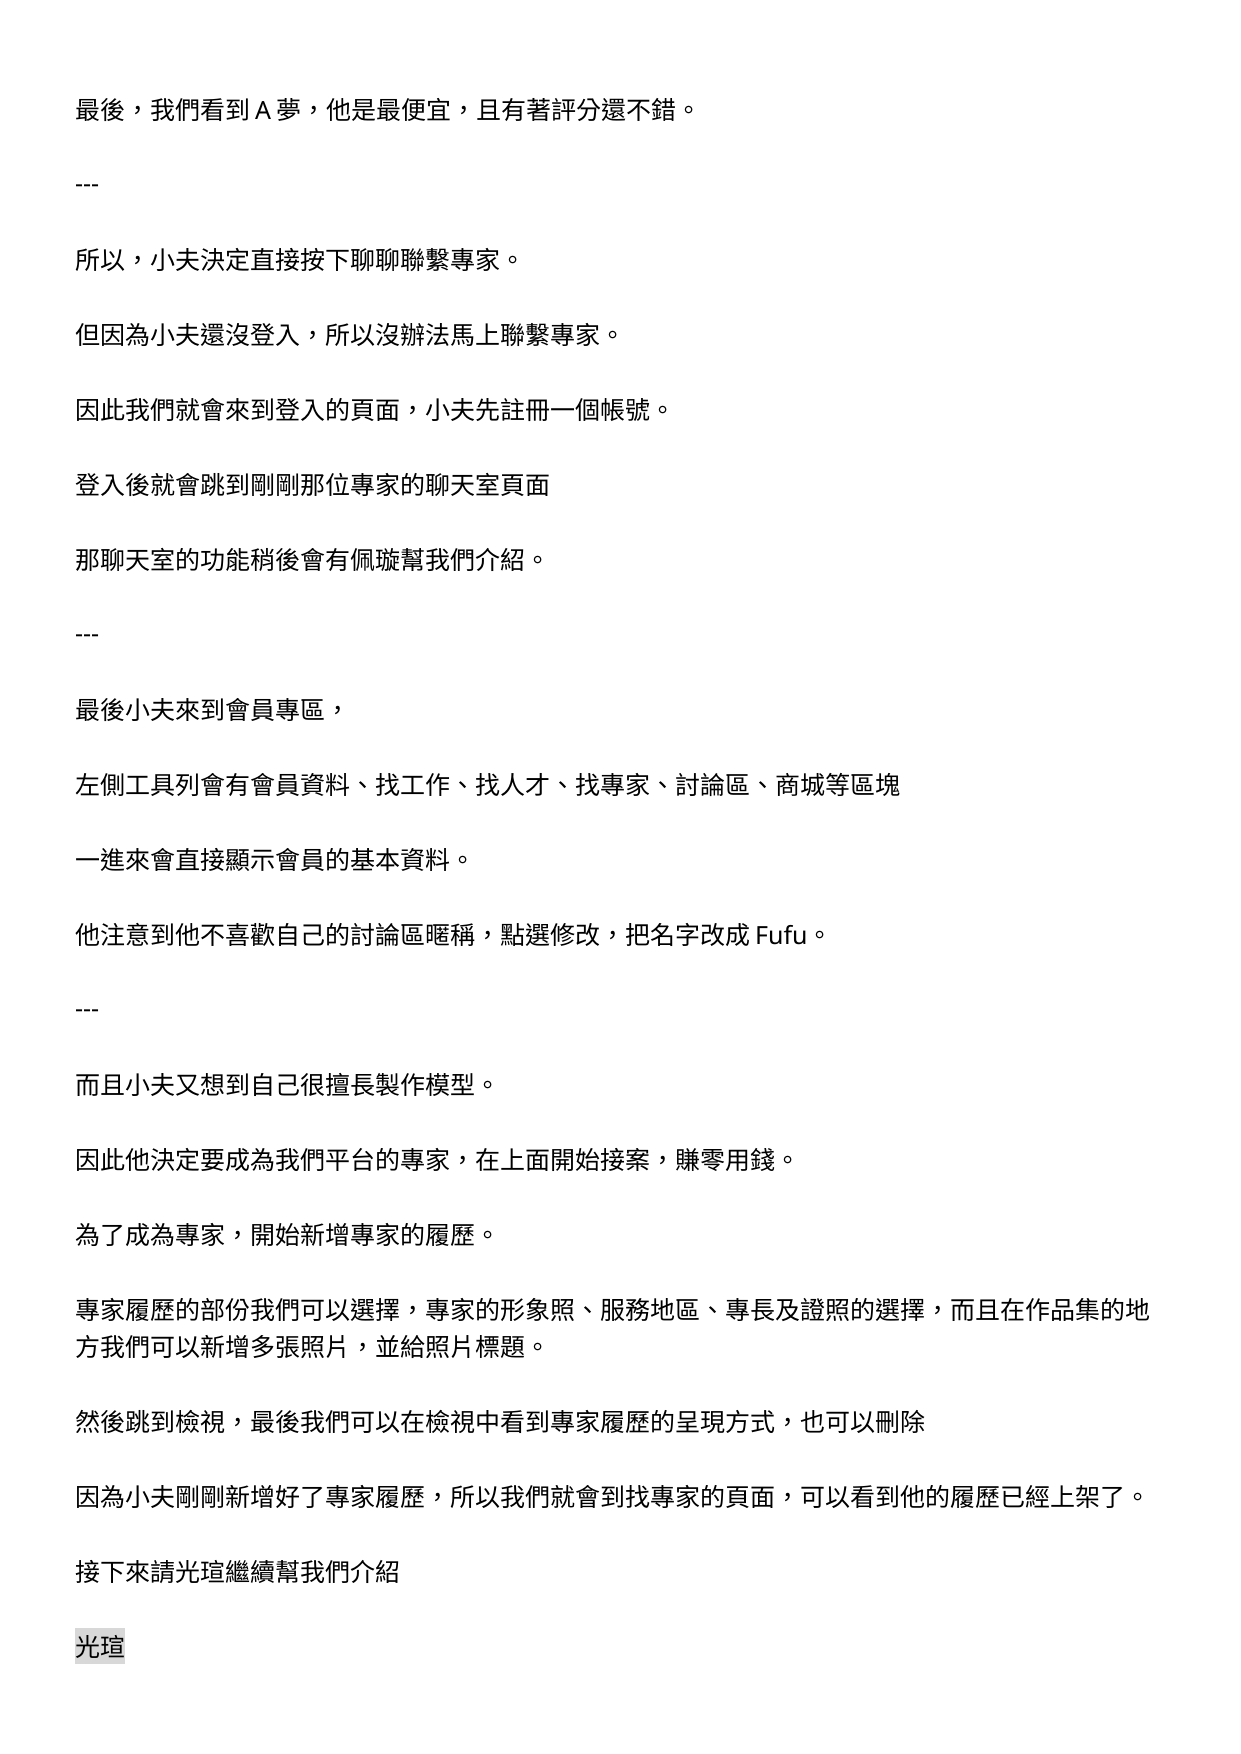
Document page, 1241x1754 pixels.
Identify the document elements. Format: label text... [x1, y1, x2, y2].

text 因此我們就會來到登入的頁面，小夫先註冊一個帳號。 [75, 389, 1165, 427]
text 那聊天室的功能稍後會有佩璇幫我們介紹。 [75, 539, 1165, 577]
text --- [75, 164, 1165, 202]
text 一進來會直接顯示會員的基本資料。 [75, 839, 1165, 877]
text 他注意到他不喜歡自己的討論區暱稱，點選修改，把名字改成Fufu。 [75, 914, 1165, 952]
text 左側工具列會有會員資料、找工作、找人才、找專家、討論區、商城等區塊 [75, 764, 1165, 802]
text 所以，小夫決定直接按下聊聊聯繫專家。 [75, 239, 1165, 277]
text 但因為小夫還沒登入，所以沒辦法馬上聯繫專家。 [75, 314, 1165, 352]
text 而且小夫又想到自己很擅長製作模型。 [75, 1064, 1165, 1102]
text 然後跳到檢視，最後我們可以在檢視中看到專家履歷的呈現方式，也可以刪除 [75, 1402, 1165, 1439]
text 為了成為專家，開始新增專家的履歷。 [75, 1214, 1165, 1252]
text 因此他決定要成為我們平台的專家，在上面開始接案，賺零用錢。 [75, 1139, 1165, 1177]
text 專家履歷的部份我們可以選擇，專家的形象照、服務地區、專長及證照的選擇，而且在作品集的地方我們可以新增多張照片，並給照片標題。 [75, 1289, 1165, 1364]
text --- [75, 614, 1165, 652]
text 最後，我們看到A夢，他是最便宜，且有著評分還不錯。 [75, 89, 1165, 127]
text 登入後就會跳到剛剛那位專家的聊天室頁面 [75, 464, 1165, 502]
text 最後小夫來到會員專區， [75, 689, 1165, 727]
text 接下來請光瑄繼續幫我們介紹 [75, 1552, 1165, 1589]
text 光瑄 [75, 1627, 1165, 1664]
text --- [75, 989, 1165, 1027]
text 因為小夫剛剛新增好了專家履歷，所以我們就會到找專家的頁面，可以看到他的履歷已經上架了。 [75, 1477, 1165, 1514]
